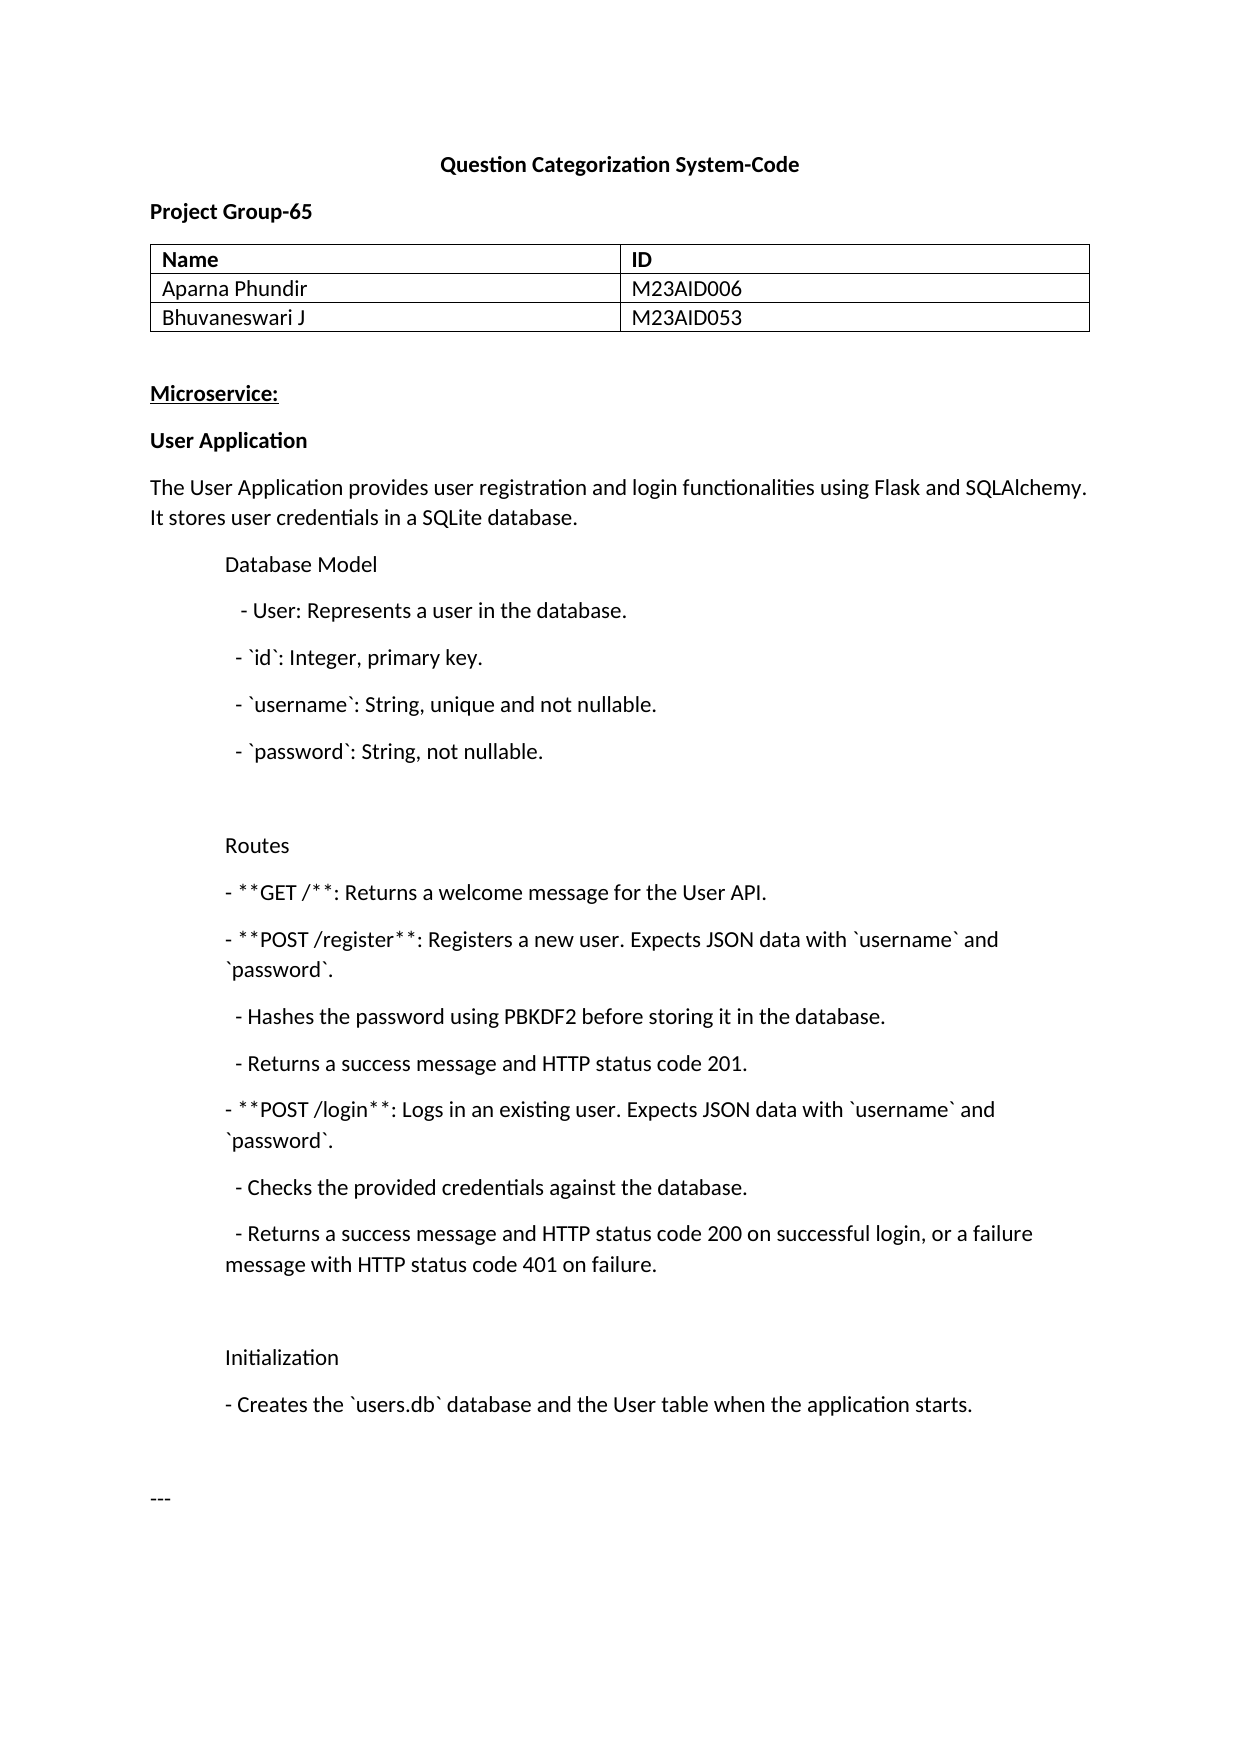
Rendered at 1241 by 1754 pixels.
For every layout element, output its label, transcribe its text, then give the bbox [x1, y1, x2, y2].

text - Returns a success message and HTTP status code 201. [225, 1049, 1090, 1077]
text Routes [225, 831, 1090, 859]
text - Checks the provided credentials against the database. [225, 1173, 1090, 1201]
text User Application [150, 426, 1090, 454]
text - `id`: Integer, primary key. [225, 643, 1090, 671]
table_header Name [151, 245, 620, 273]
text Database Model [225, 550, 1090, 578]
table_cell M23AID006 [621, 274, 1089, 302]
text Question Categorization System-Code [150, 150, 1090, 178]
text - `password`: String, not nullable. [225, 737, 1090, 765]
table_cell Aparna Phundir [151, 274, 620, 302]
text Microservice: [150, 379, 1090, 407]
table_cell M23AID053 [621, 303, 1089, 331]
text - **POST /login**: Logs in an existing user. Expects JSON data with `username` and `password`. [225, 1096, 1090, 1154]
text Initialization [225, 1343, 1090, 1371]
text - **GET /**: Returns a welcome message for the User API. [225, 878, 1090, 906]
text - `username`: String, unique and not nullable. [225, 690, 1090, 718]
text - **POST /register**: Registers a new user. Expects JSON data with `username` and `password`. [225, 925, 1090, 983]
text - User: Represents a user in the database. [225, 597, 1090, 624]
text The User Application provides user registration and login functionalities using Flask and SQLAlchemy. It stores user credentials in a SQLite database. [150, 473, 1090, 531]
text - Returns a success message and HTTP status code 200 on successful login, or a failure message with HTTP status code 401 on failure. [225, 1219, 1090, 1278]
text - Hashes the password using PBKDF2 before storing it in the database. [225, 1002, 1090, 1030]
table_cell Bhuvaneswari J [151, 303, 620, 331]
text --- [150, 1484, 1090, 1512]
text - Creates the `users.db` database and the User table when the application starts. [225, 1390, 1090, 1418]
text Project Group-65 [150, 197, 1090, 225]
table_header ID [621, 245, 1089, 273]
